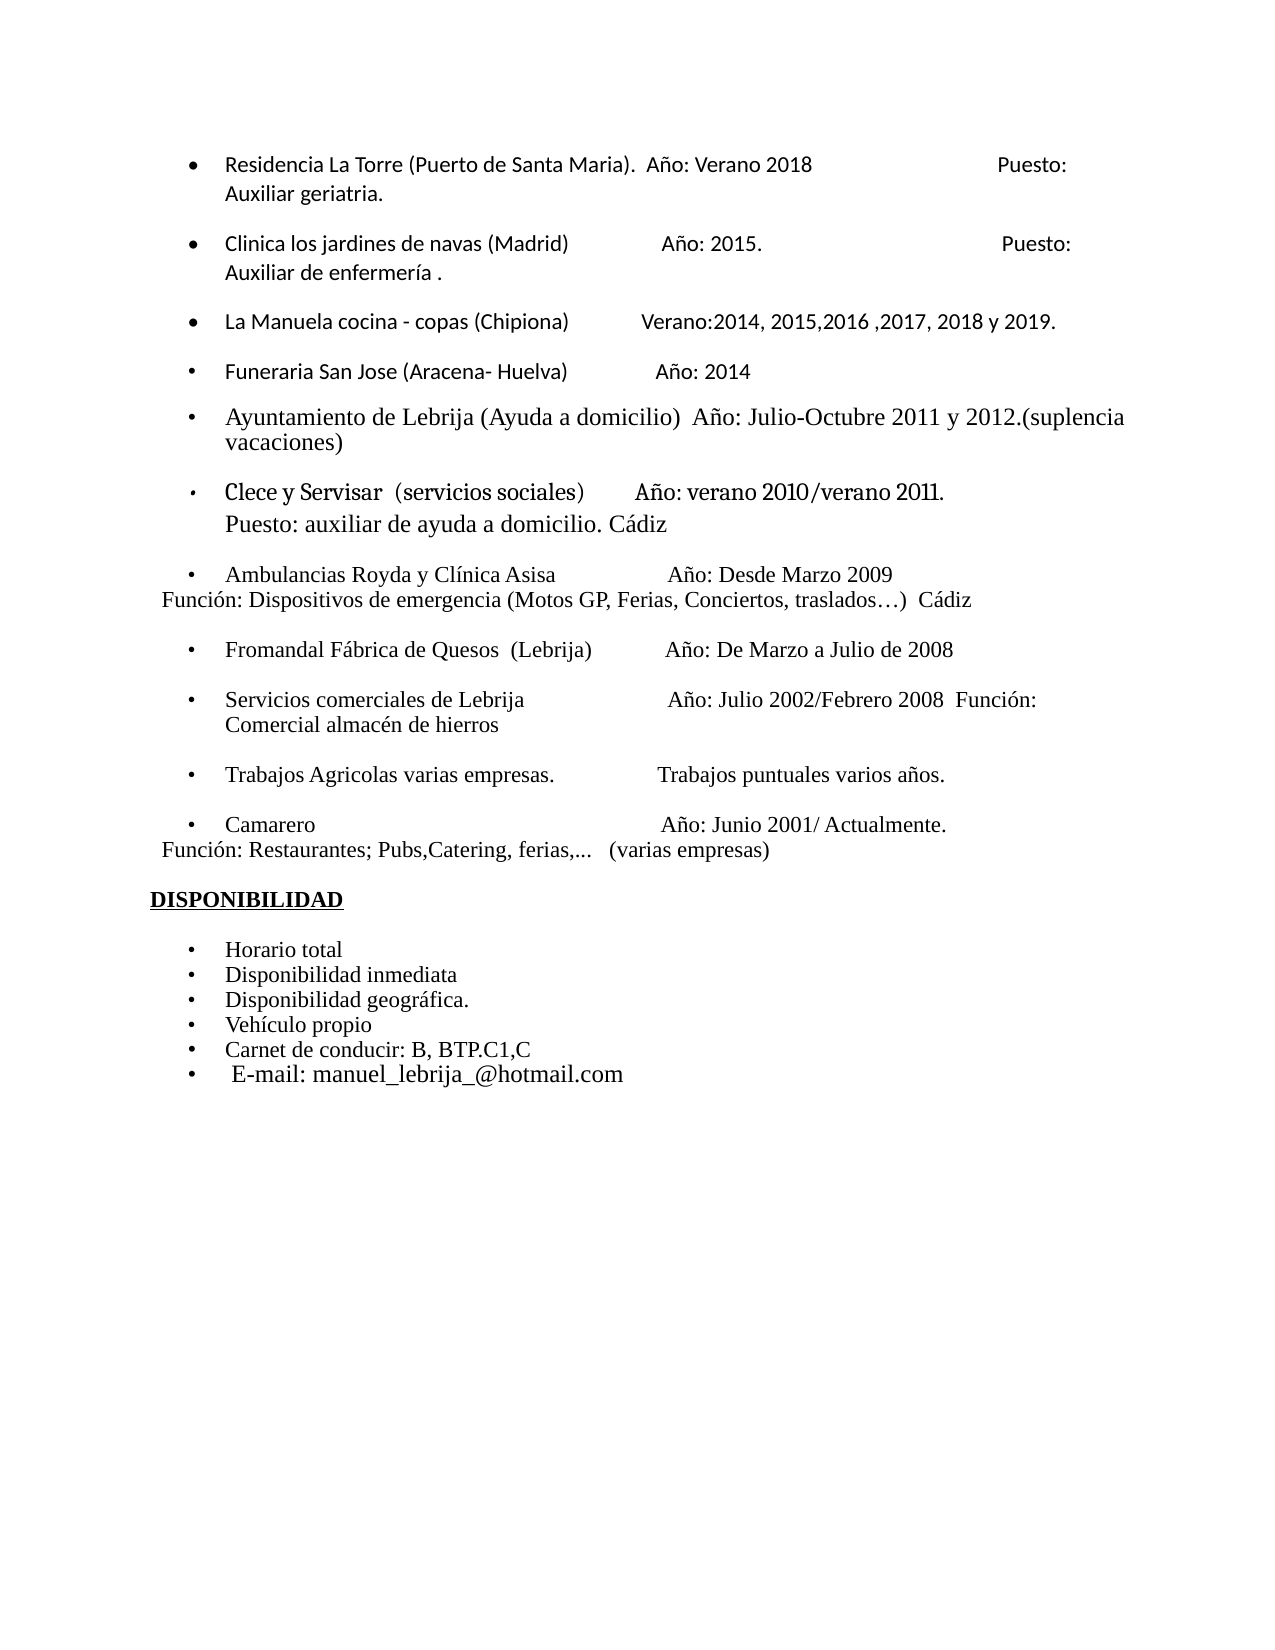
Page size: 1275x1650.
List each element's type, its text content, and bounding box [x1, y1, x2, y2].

list Trabajos Agricolas varias empresas. Trabajos puntuales varios años. [187, 762, 1125, 787]
list Disponibilidad geográfica. [187, 987, 1125, 1012]
list E-mail: manuel_lebrija_@hotmail.com [187, 1062, 1125, 1087]
list Ambulancias Royda y Clínica Asisa Año: Desde Marzo 2009 [187, 562, 1125, 587]
text Función: Restaurantes; Pubs,Catering, ferias,... (varias empresas) [150, 837, 1125, 862]
text Función: Dispositivos de emergencia (Motos GP, Ferias, Conciertos, traslados…) Cádiz [150, 587, 1125, 612]
text Puesto: auxiliar de ayuda a domicilio. Cádiz [225, 512, 1125, 537]
list Ayuntamiento de Lebrija (Ayuda a domicilio) Año: Julio-Octubre 2011 y 2012.(suplencia vacaciones) [187, 406, 1125, 456]
list Carnet de conducir: B, BTP.C1,C [187, 1037, 1125, 1062]
list Camarero Año: Junio 2001/ Actualmente. [187, 812, 1125, 837]
list Fromandal Fábrica de Quesos (Lebrija) Año: De Marzo a Julio de 2008 [187, 637, 1125, 662]
list Horario total [187, 937, 1125, 962]
list Servicios comerciales de Lebrija Año: Julio 2002/Febrero 2008 Función: Comercial almacén de hierros [187, 687, 1125, 737]
text DISPONIBILIDAD [150, 887, 1125, 912]
list La Manuela cocina - copas (Chipiona) Verano:2014, 2015,2016 ,2017, 2018 y 2019. [187, 307, 1125, 335]
list Clece y Servisar (servicios sociales) Año: verano 2010/verano 2011. [187, 481, 1125, 506]
list Residencia La Torre (Puerto de Santa Maria). Año: Verano 2018 Puesto: Auxiliar geriatria. [187, 150, 1125, 207]
list Disponibilidad inmediata [187, 962, 1125, 987]
list Funeraria San Jose (Aracena- Huelva) Año: 2014 [187, 356, 1125, 385]
list Vehículo propio [187, 1012, 1125, 1037]
list Clinica los jardines de navas (Madrid) Año: 2015. Puesto: Auxiliar de enfermería . [187, 228, 1125, 286]
